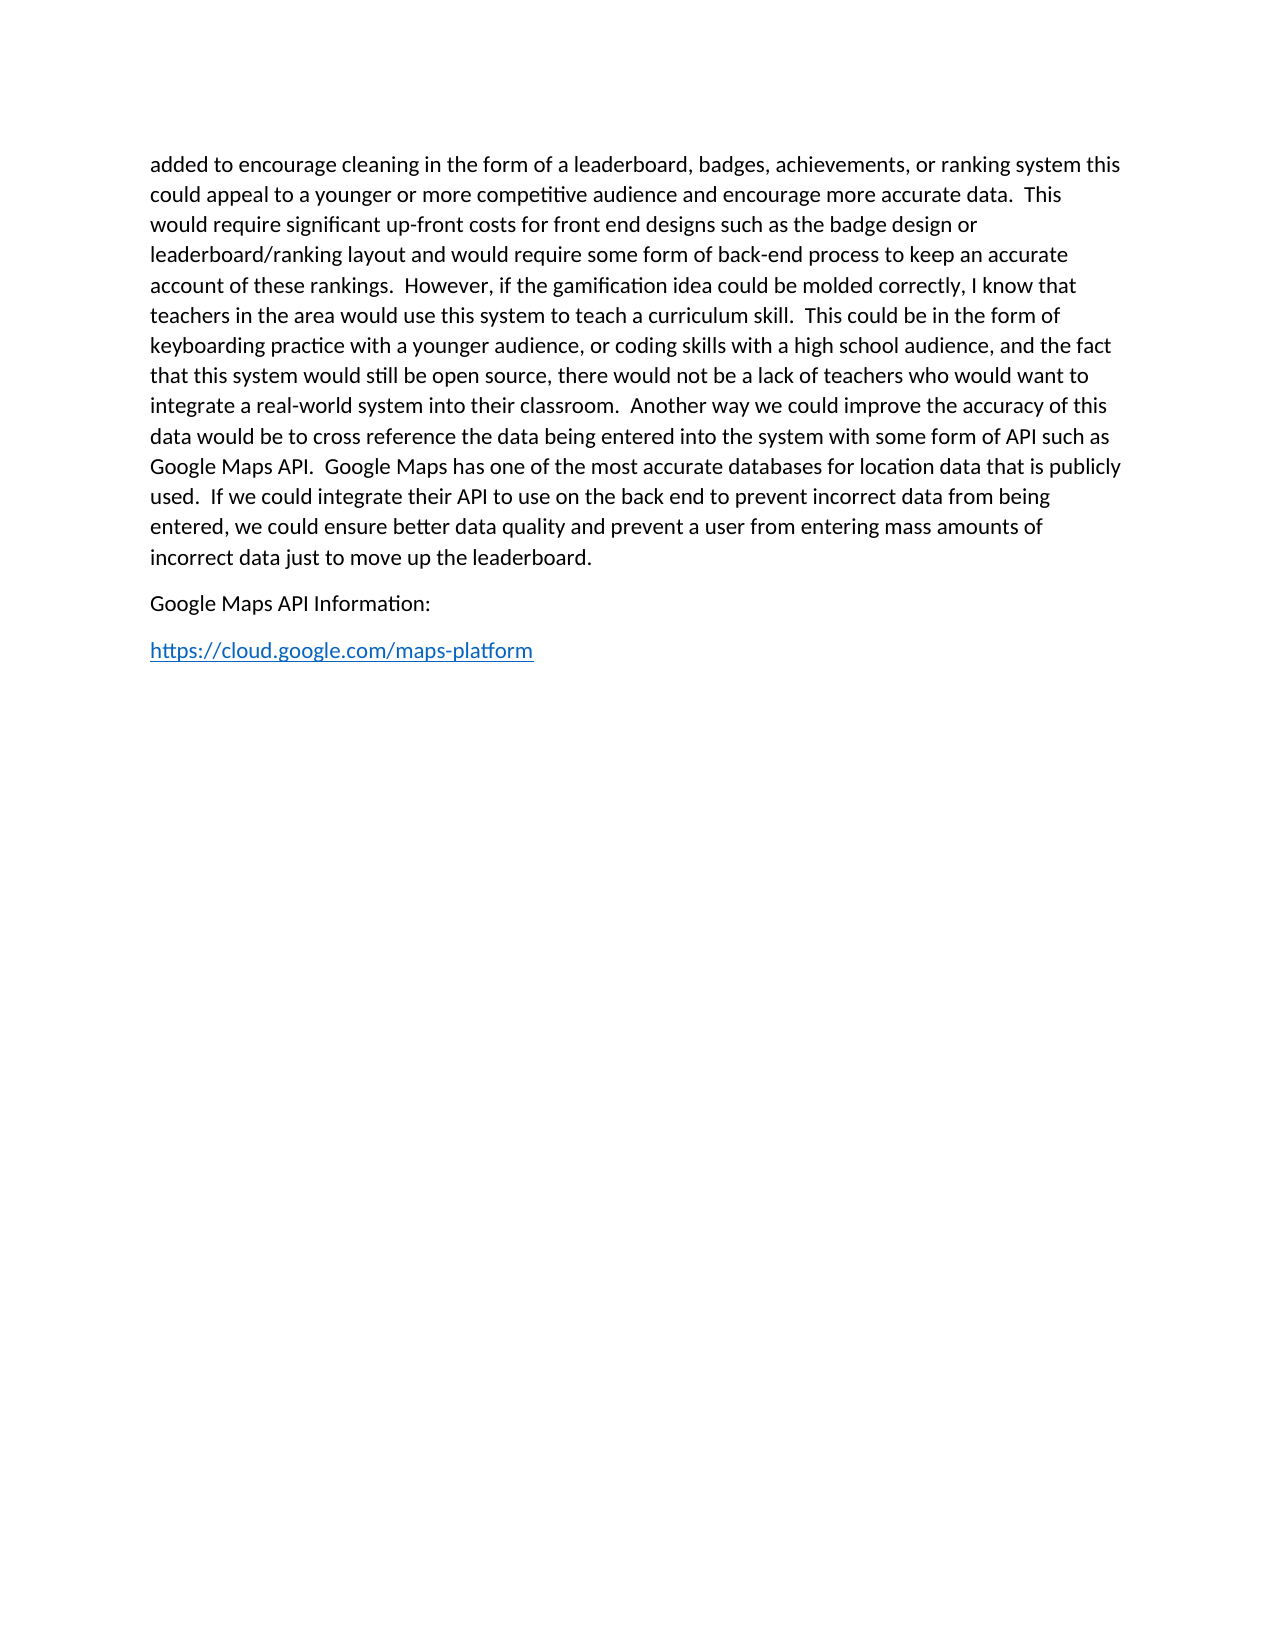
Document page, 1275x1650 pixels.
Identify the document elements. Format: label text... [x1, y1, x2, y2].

text Google Maps API Information: [150, 589, 1125, 618]
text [150, 150, 1125, 571]
text https://cloud.google.com/maps-platform [150, 636, 1125, 664]
